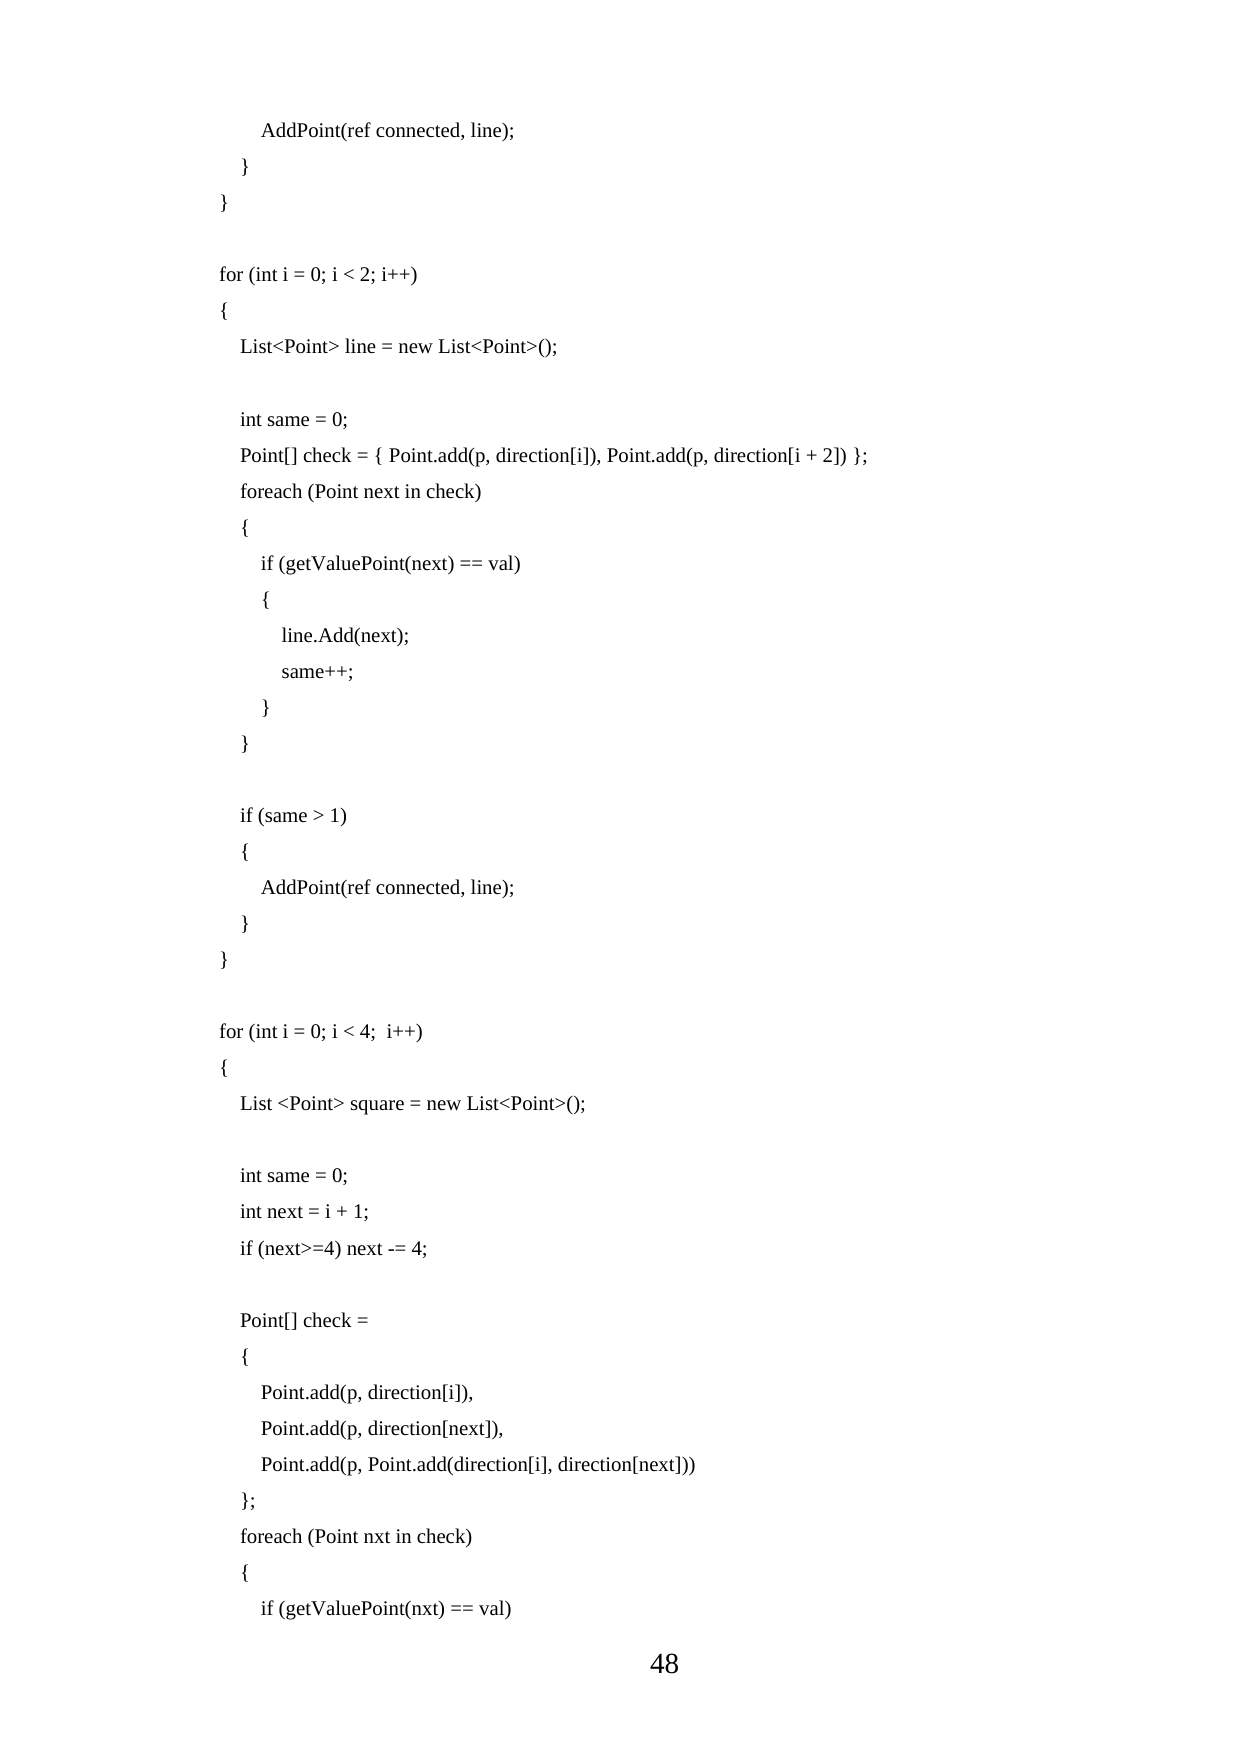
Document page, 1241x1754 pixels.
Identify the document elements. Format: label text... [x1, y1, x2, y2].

text AddPoint(ref connected, line); [177, 875, 1152, 899]
text }; [177, 1488, 1152, 1512]
text List <Point> square = new List<Point>(); [177, 1091, 1152, 1115]
text { [177, 1343, 1152, 1368]
text Point.add(p, Point.add(direction[i], direction[next])) [177, 1452, 1152, 1476]
text Point[] check = [177, 1307, 1152, 1332]
text { [177, 298, 1152, 322]
text { [177, 587, 1152, 611]
text { [177, 1560, 1152, 1584]
text if (next>=4) next -= 4; [177, 1235, 1152, 1259]
text line.Add(next); [177, 623, 1152, 647]
text if (getValuePoint(next) == val) [177, 551, 1152, 575]
text int same = 0; [177, 406, 1152, 431]
text List<Point> line = new List<Point>(); [177, 334, 1152, 358]
text foreach (Point nxt in check) [177, 1524, 1152, 1548]
text } [177, 695, 1152, 719]
text foreach (Point next in check) [177, 478, 1152, 503]
text same++; [177, 659, 1152, 683]
text AddPoint(ref connected, line); [177, 118, 1152, 142]
text Point[] check = { Point.add(p, direction[i]), Point.add(p, direction[i + 2]) }; [177, 442, 1152, 467]
text for (int i = 0; i < 2; i++) [177, 262, 1152, 286]
text } [177, 154, 1152, 178]
text { [177, 514, 1152, 539]
text int same = 0; [177, 1163, 1152, 1187]
text for (int i = 0; i < 4; i++) [177, 1019, 1152, 1043]
text { [177, 1055, 1152, 1079]
text { [177, 839, 1152, 863]
text } [177, 731, 1152, 755]
text Point.add(p, direction[next]), [177, 1416, 1152, 1440]
text int next = i + 1; [177, 1199, 1152, 1223]
text } [177, 190, 1152, 214]
text if (same > 1) [177, 803, 1152, 827]
text Point.add(p, direction[i]), [177, 1379, 1152, 1404]
text } [177, 911, 1152, 935]
text } [177, 947, 1152, 971]
text if (getValuePoint(nxt) == val) [177, 1596, 1152, 1620]
